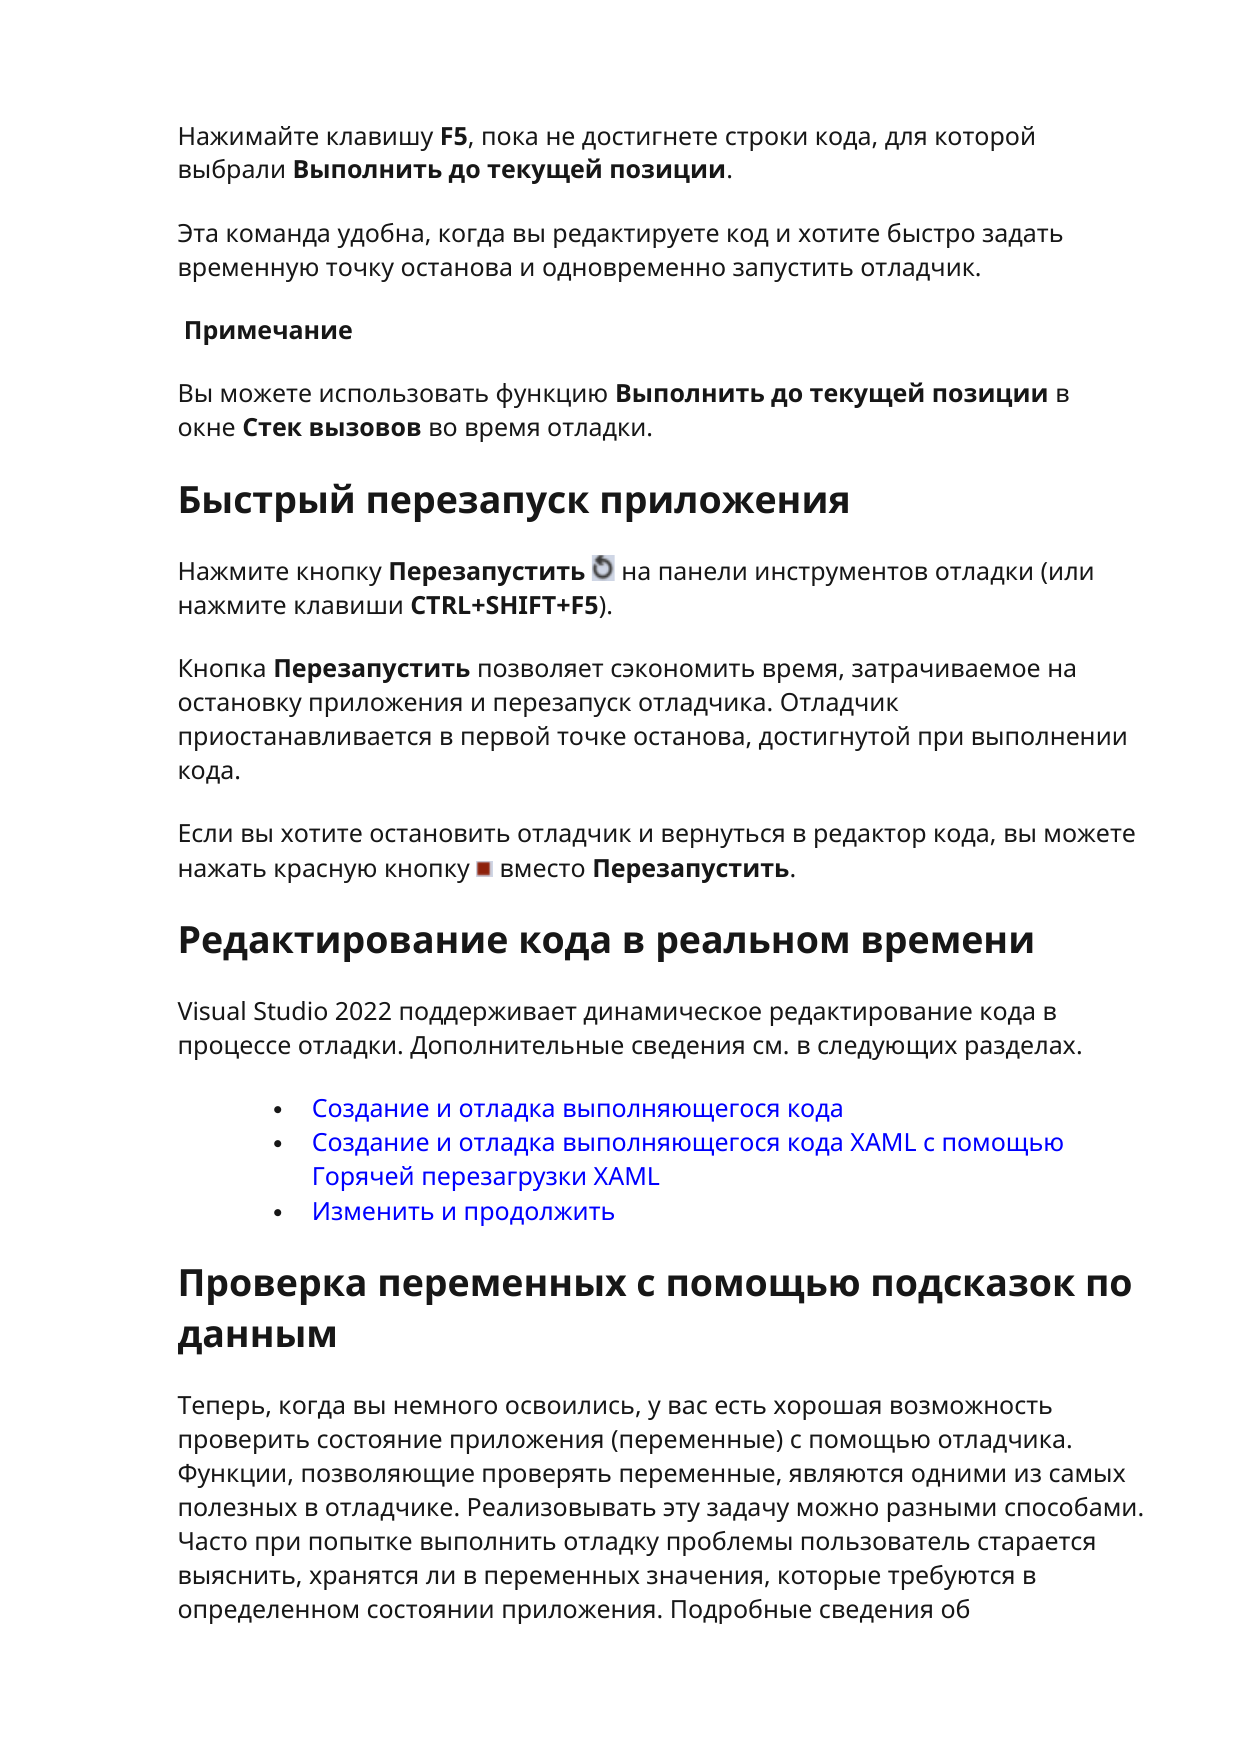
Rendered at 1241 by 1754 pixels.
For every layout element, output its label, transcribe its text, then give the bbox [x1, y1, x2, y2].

text Редактирование кода в реальном времени [177, 913, 1152, 964]
text Нажимайте клавишу F5, пока не достигнете строки кода, для которой выбрали Выполнить до текущей позиции. [177, 118, 1152, 186]
text Проверка переменных с помощью подсказок по данным [177, 1256, 1152, 1358]
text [177, 1388, 1152, 1626]
text Примечание [177, 313, 1152, 347]
list Изменить и продолжить [274, 1193, 1152, 1227]
list Создание и отладка выполняющегося кода [274, 1091, 1152, 1125]
text Нажмите кнопку Перезапустить на панели инструментов отладки (или нажмите клавиши CTRL+SHIFT+F5). [177, 553, 1152, 622]
text Если вы хотите остановить отладчик и вернуться в редактор кода, вы можете нажать красную кнопку вместо Перезапустить. [177, 816, 1152, 884]
text Быстрый перезапуск приложения [177, 473, 1152, 524]
text Кнопка Перезапустить позволяет сэкономить время, затрачиваемое на остановку приложения и перезапуск отладчика. Отладчик приостанавливается в первой точке останова, достигнутой при выполнении кода. [177, 651, 1152, 787]
text Visual Studio 2022 поддерживает динамическое редактирование кода в процессе отладки. Дополнительные сведения см. в следующих разделах. [177, 994, 1152, 1062]
list Создание и отладка выполняющегося кода XAML с помощью Горячей перезагрузки XAML [274, 1125, 1152, 1193]
text Вы можете использовать функцию Выполнить до текущей позиции в окне Стек вызовов во время отладки. [177, 376, 1152, 444]
picture [591, 555, 615, 581]
text Эта команда удобна, когда вы редактируете код и хотите быстро задать временную точку останова и одновременно запустить отладчик. [177, 215, 1152, 283]
picture [476, 861, 493, 877]
